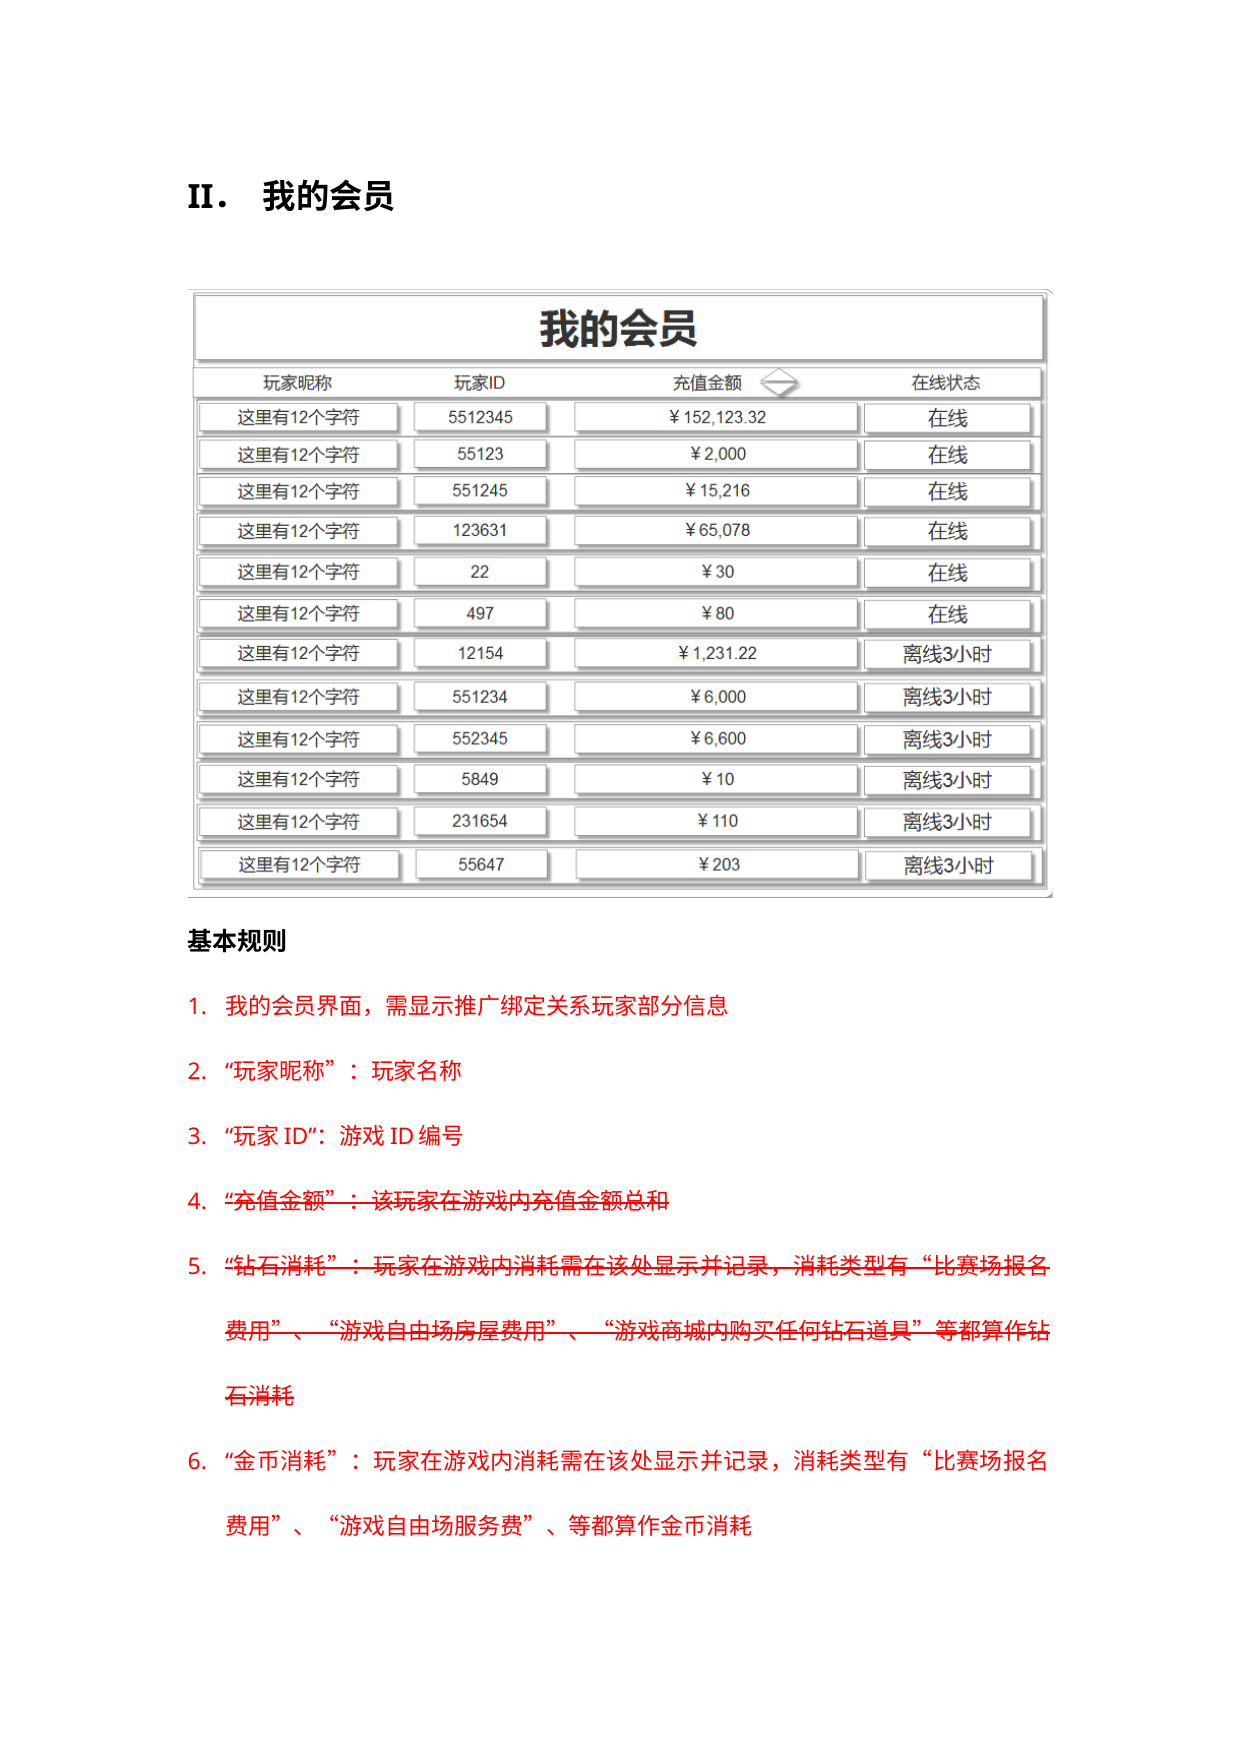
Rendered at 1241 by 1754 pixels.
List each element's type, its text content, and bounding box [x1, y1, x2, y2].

list “充值金额”：该玩家在游戏内充值金额总和 [187, 1167, 1053, 1232]
list “金币消耗”：玩家在游戏内消耗需在该处显示并记录，消耗类型有“比赛场报名费用”、“游戏自由场服务费”、等都算作金币消耗 [187, 1427, 1053, 1557]
subtitle 我的会员 [187, 162, 1053, 227]
picture [187, 289, 1053, 898]
list “玩家ID”：游戏ID编号 [187, 1102, 1053, 1167]
list “钻石消耗”：玩家在游戏内消耗需在该处显示并记录，消耗类型有“比赛场报名费用”、“游戏自由场房屋费用”、“游戏商城内购买任何钻石道具”等都算作钻石消耗 [187, 1232, 1053, 1427]
list “玩家昵称”：玩家名称 [187, 1037, 1053, 1102]
text 基本规则 [187, 907, 1053, 972]
list 我的会员界面，需显示推广绑定关系玩家部分信息 [187, 972, 1053, 1037]
